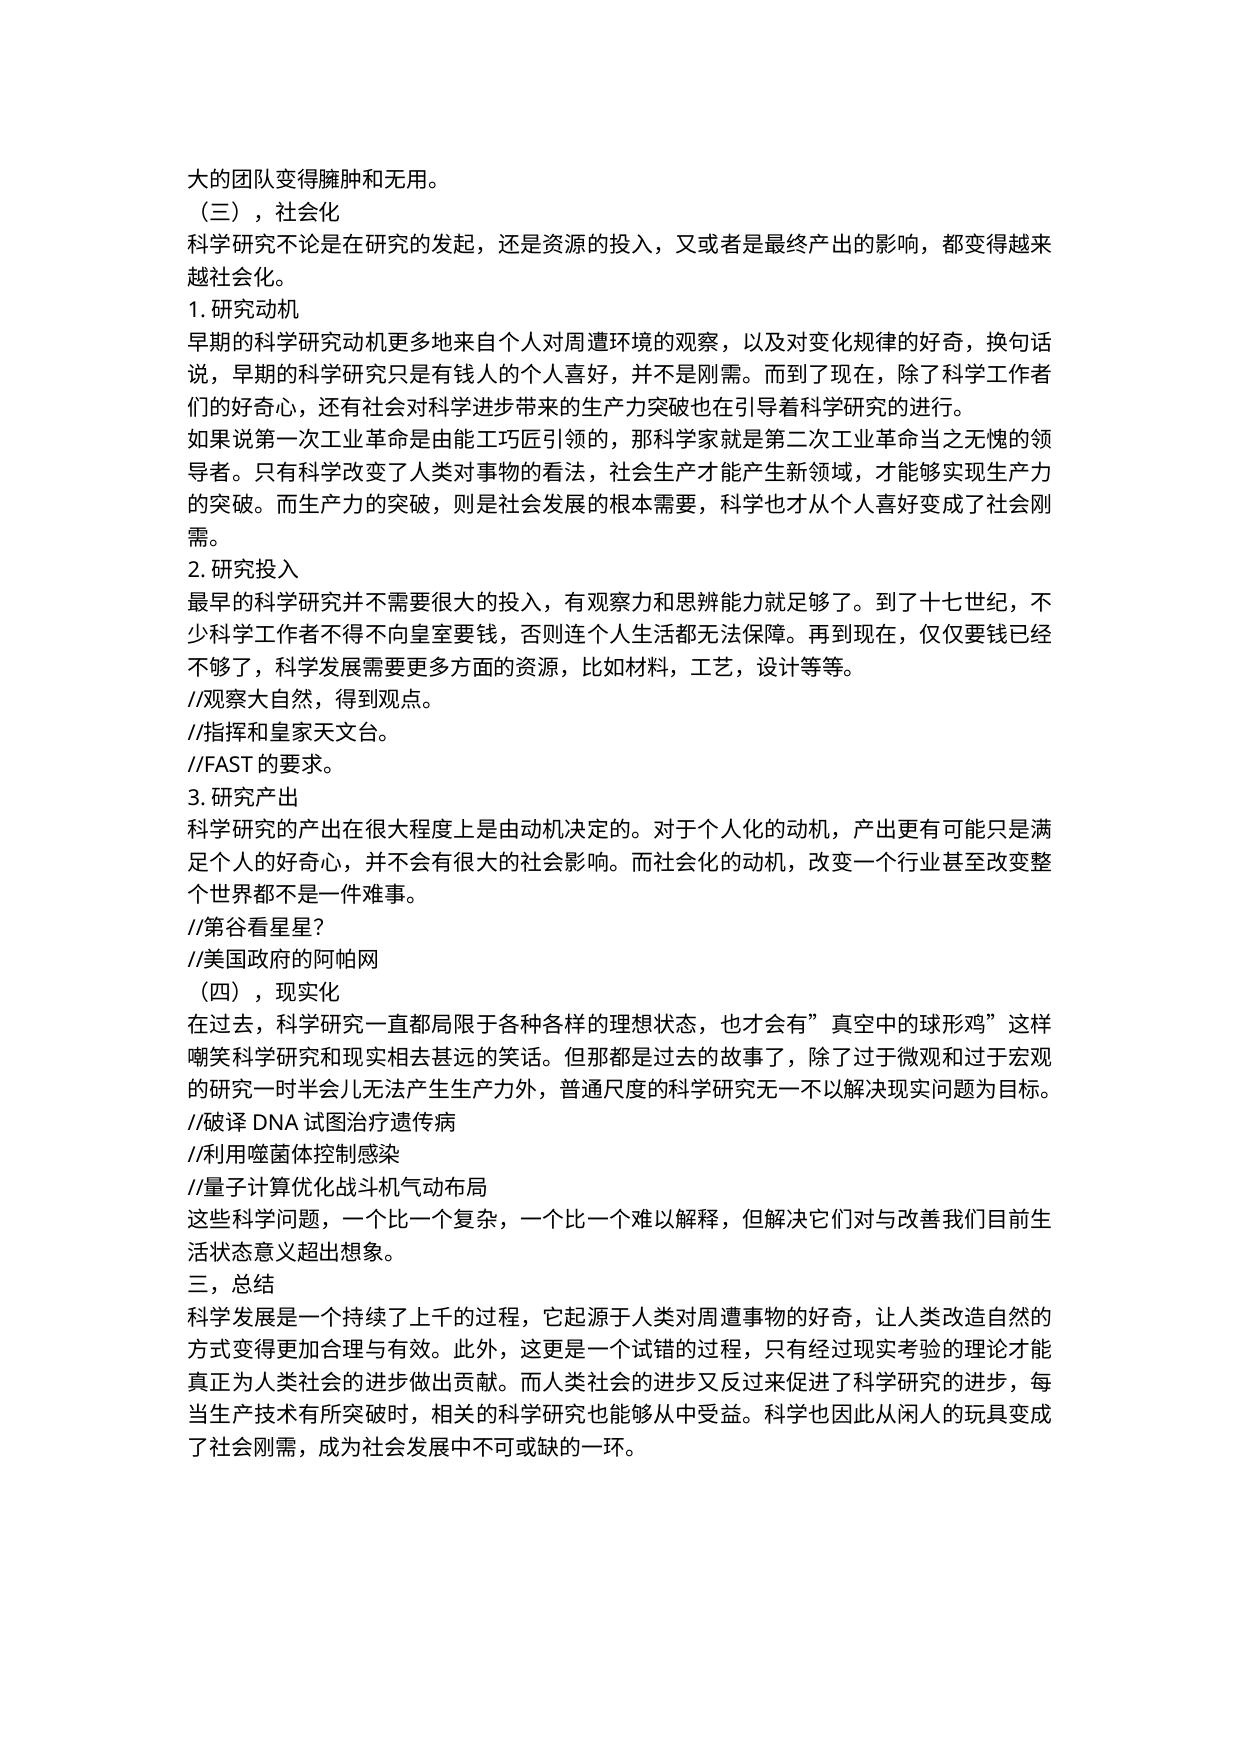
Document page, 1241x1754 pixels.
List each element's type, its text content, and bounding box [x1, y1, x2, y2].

text //破译DNA试图治疗遗传病 [187, 1104, 1053, 1137]
text （三），社会化 [187, 194, 1053, 227]
text 科学发展是一个持续了上千的过程，它起源于人类对周遭事物的好奇，让人类改造自然的方式变得更加合理与有效。此外，这更是一个试错的过程，只有经过现实考验的理论才能真正为人类社会的进步做出贡献。而人类社会的进步又反过来促进了科学研究的进步，每当生产技术有所突破时，相关的科学研究也能够从中受益。科学也因此从闲人的玩具变成了社会刚需，成为社会发展中不可或缺的一环。 [187, 1299, 1053, 1462]
text //第谷看星星？ [187, 909, 1053, 942]
text //指挥和皇家天文台。 [187, 714, 1053, 747]
text //利用噬菌体控制感染 [187, 1137, 1053, 1169]
text 这些科学问题，一个比一个复杂，一个比一个难以解释，但解决它们对与改善我们目前生活状态意义超出想象。 [187, 1202, 1053, 1267]
text //观察大自然，得到观点。 [187, 682, 1053, 714]
text //FAST的要求。 [187, 747, 1053, 779]
text 3. 研究产出 [187, 779, 1053, 812]
text //量子计算优化战斗机气动布局 [187, 1169, 1053, 1202]
text 科学研究的产出在很大程度上是由动机决定的。对于个人化的动机，产出更有可能只是满足个人的好奇心，并不会有很大的社会影响。而社会化的动机，改变一个行业甚至改变整个世界都不是一件难事。 [187, 812, 1053, 909]
text （四），现实化 [187, 974, 1053, 1007]
text 因此，我们需要来自社会学的突破，帮助我们建立更优的团队结构，只有这样才能避免巨大的团队变得臃肿和无用。 [187, 162, 1053, 194]
text 科学研究不论是在研究的发起，还是资源的投入，又或者是最终产出的影响，都变得越来越社会化。 [187, 227, 1053, 292]
text 1. 研究动机 [187, 292, 1053, 324]
text 2. 研究投入 [187, 552, 1053, 584]
text 如果说第一次工业革命是由能工巧匠引领的，那科学家就是第二次工业革命当之无愧的领导者。只有科学改变了人类对事物的看法，社会生产才能产生新领域，才能够实现生产力的突破。而生产力的突破，则是社会发展的根本需要，科学也才从个人喜好变成了社会刚需。 [187, 422, 1053, 552]
text 早期的科学研究动机更多地来自个人对周遭环境的观察，以及对变化规律的好奇，换句话说，早期的科学研究只是有钱人的个人喜好，并不是刚需。而到了现在，除了科学工作者们的好奇心，还有社会对科学进步带来的生产力突破也在引导着科学研究的进行。 [187, 324, 1053, 422]
text 三，总结 [187, 1267, 1053, 1299]
text 最早的科学研究并不需要很大的投入，有观察力和思辨能力就足够了。到了十七世纪，不少科学工作者不得不向皇室要钱，否则连个人生活都无法保障。再到现在，仅仅要钱已经不够了，科学发展需要更多方面的资源，比如材料，工艺，设计等等。 [187, 584, 1053, 682]
text //美国政府的阿帕网 [187, 942, 1053, 974]
text 在过去，科学研究一直都局限于各种各样的理想状态，也才会有”真空中的球形鸡”这样嘲笑科学研究和现实相去甚远的笑话。但那都是过去的故事了，除了过于微观和过于宏观的研究一时半会儿无法产生生产力外，普通尺度的科学研究无一不以解决现实问题为目标。 [187, 1007, 1053, 1104]
